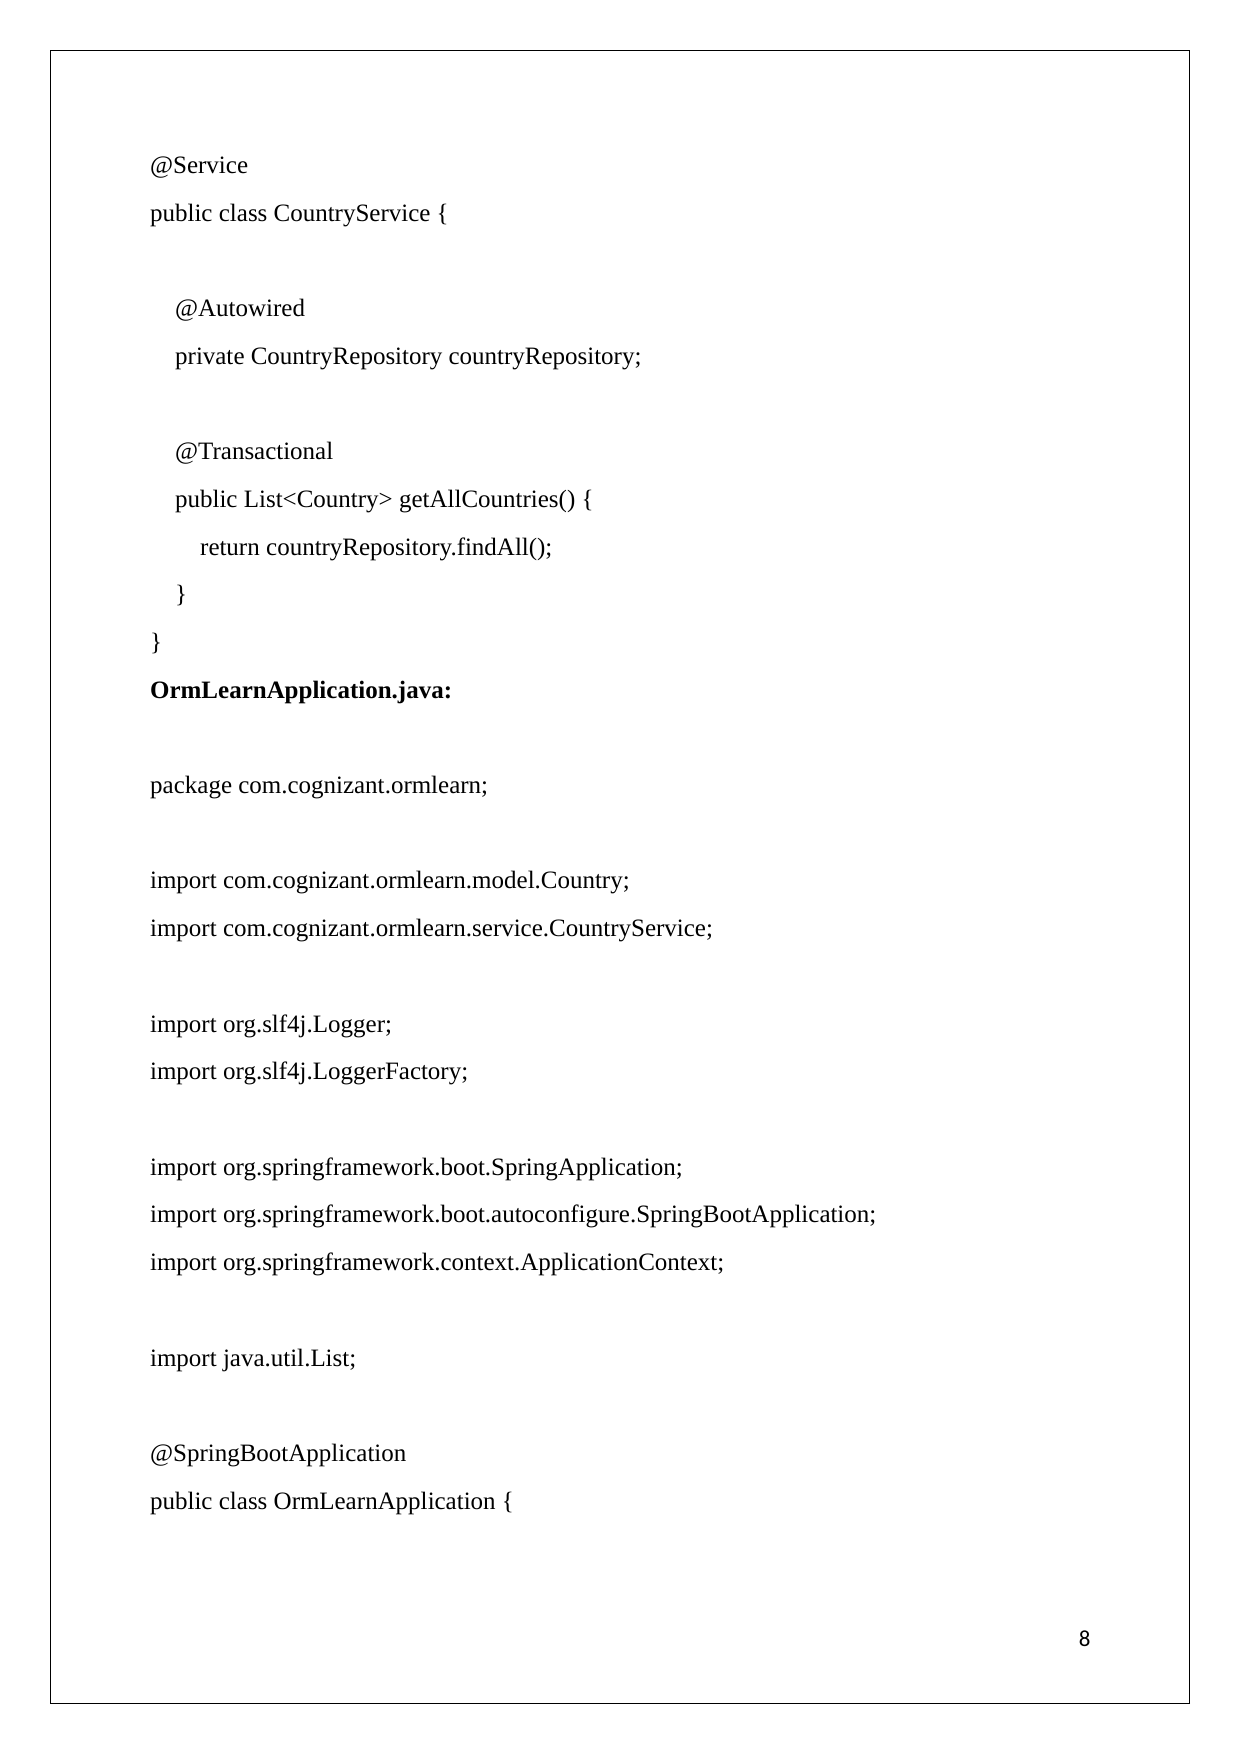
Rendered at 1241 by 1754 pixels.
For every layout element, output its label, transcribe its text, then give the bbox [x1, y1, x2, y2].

text import org.slf4j.Logger; [150, 1009, 1090, 1037]
text import com.cognizant.ormlearn.service.CountryService; [150, 913, 1090, 942]
text private CountryRepository countryRepository; [150, 341, 1090, 369]
text @Transactional [150, 436, 1090, 465]
text public List<Country> getAllCountries() { [150, 484, 1090, 513]
text public class OrmLearnApplication { [150, 1486, 1090, 1514]
text OrmLearnApplication.java: [150, 675, 1090, 703]
text @Autowired [150, 293, 1090, 322]
text import org.springframework.boot.SpringApplication; [150, 1152, 1090, 1181]
text import org.slf4j.LoggerFactory; [150, 1056, 1090, 1085]
text public class CountryService { [150, 198, 1090, 226]
text import com.cognizant.ormlearn.model.Country; [150, 866, 1090, 894]
text import org.springframework.boot.autoconfigure.SpringBootApplication; [150, 1199, 1090, 1228]
text @Service [150, 150, 1090, 179]
text } [150, 627, 1090, 656]
text @SpringBootApplication [150, 1438, 1090, 1467]
text import java.util.List; [150, 1343, 1090, 1371]
text package com.cognizant.ormlearn; [150, 770, 1090, 799]
text return countryRepository.findAll(); [150, 532, 1090, 560]
text import org.springframework.context.ApplicationContext; [150, 1247, 1090, 1276]
text } [150, 579, 1090, 608]
